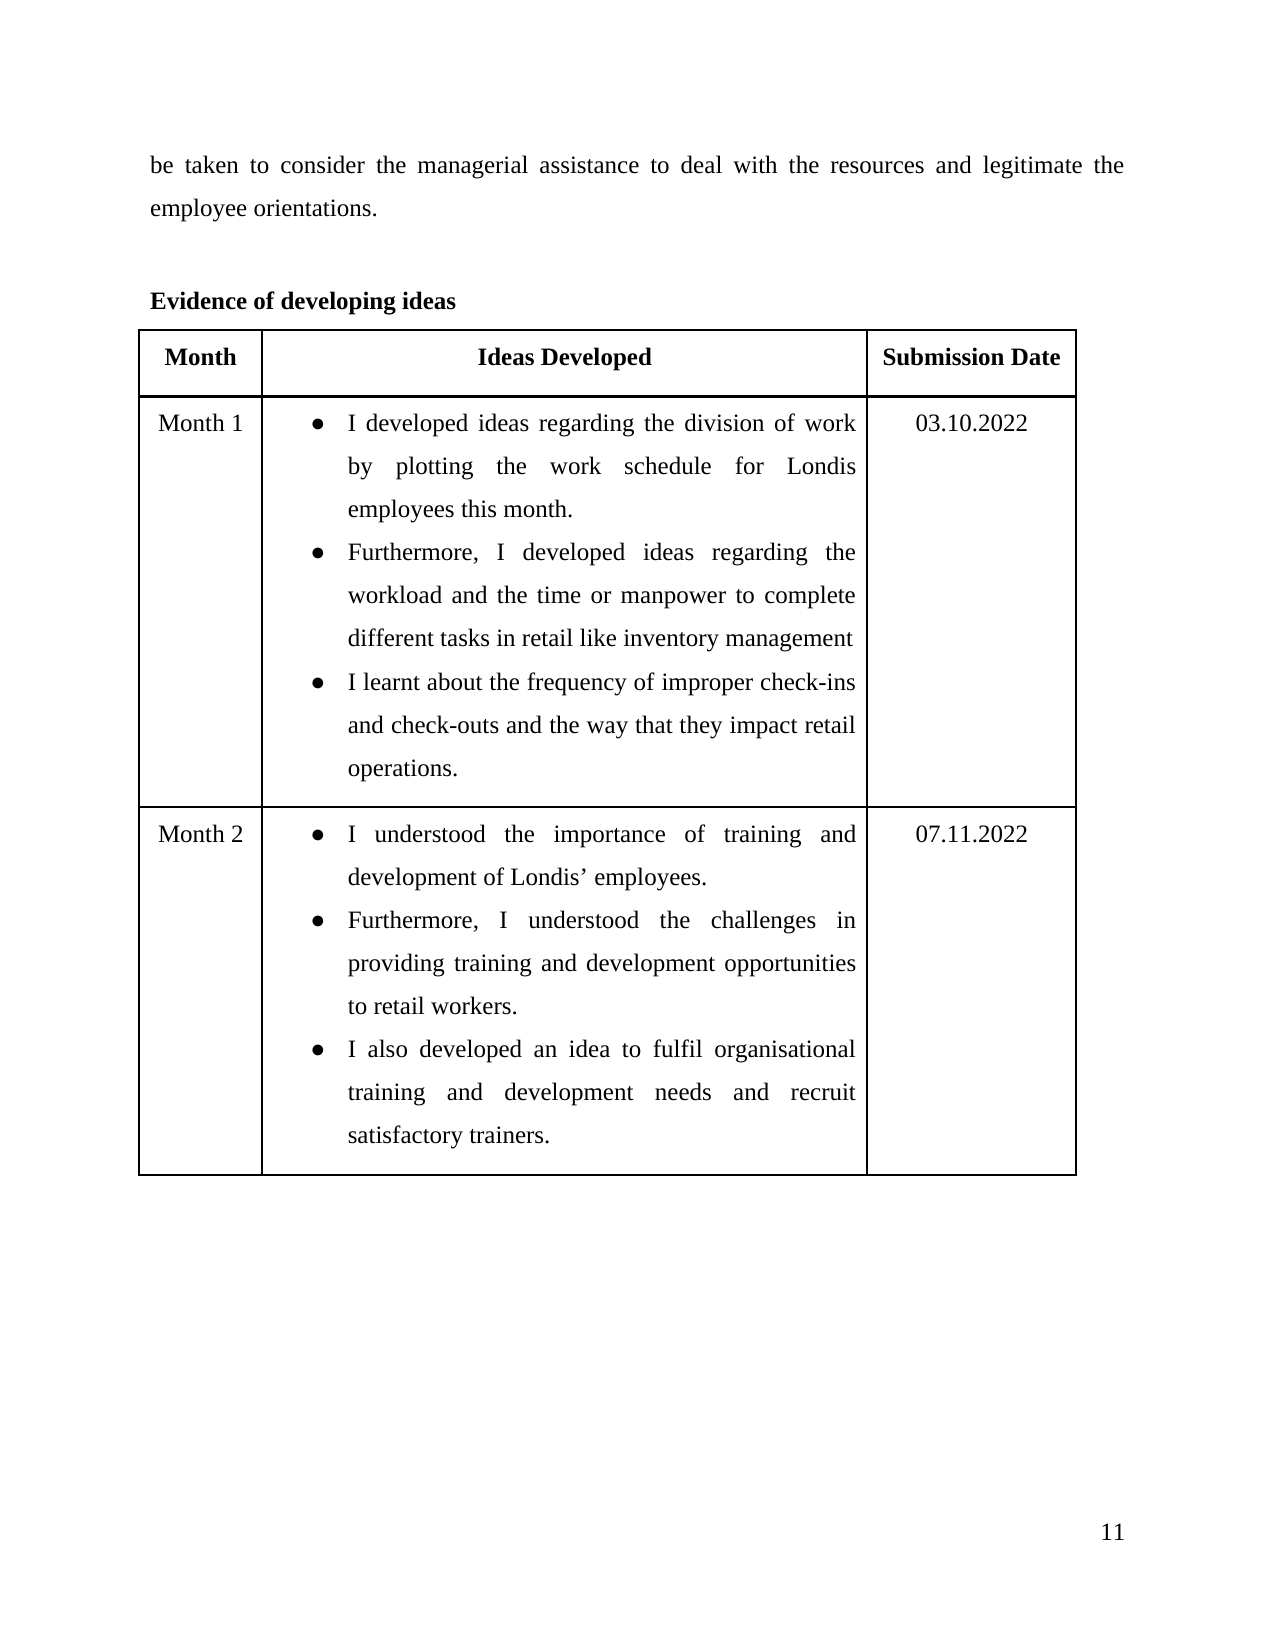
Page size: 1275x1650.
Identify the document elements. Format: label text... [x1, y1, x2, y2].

table_header Month [140, 331, 261, 395]
table_cell 07.11.2022 [868, 808, 1075, 1174]
table_cell I developed ideas regarding the division of work by plotting the work schedule for Londis employees this month. Furthermore, I developed ideas regarding the workload and the time or manpower to complete different tasks in retail like inventory management I learnt about the frequency of improper check-ins and check-outs and the way that they impact retail operations. [263, 398, 866, 806]
table_header Ideas Developed [263, 331, 866, 395]
subtitle Evidence of developing ideas [150, 286, 1125, 315]
table_cell 03.10.2022 [868, 398, 1075, 806]
table_cell Month 2 [140, 808, 261, 1174]
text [150, 150, 1125, 222]
table_header Submission Date [868, 331, 1075, 395]
table_cell Month 1 [140, 398, 261, 806]
table_cell I understood the importance of training and development of Londis’ employees. Furthermore, I understood the challenges in providing training and development opportunities to retail workers. I also developed an idea to fulfil organisational training and development needs and recruit satisfactory trainers. [263, 808, 866, 1174]
